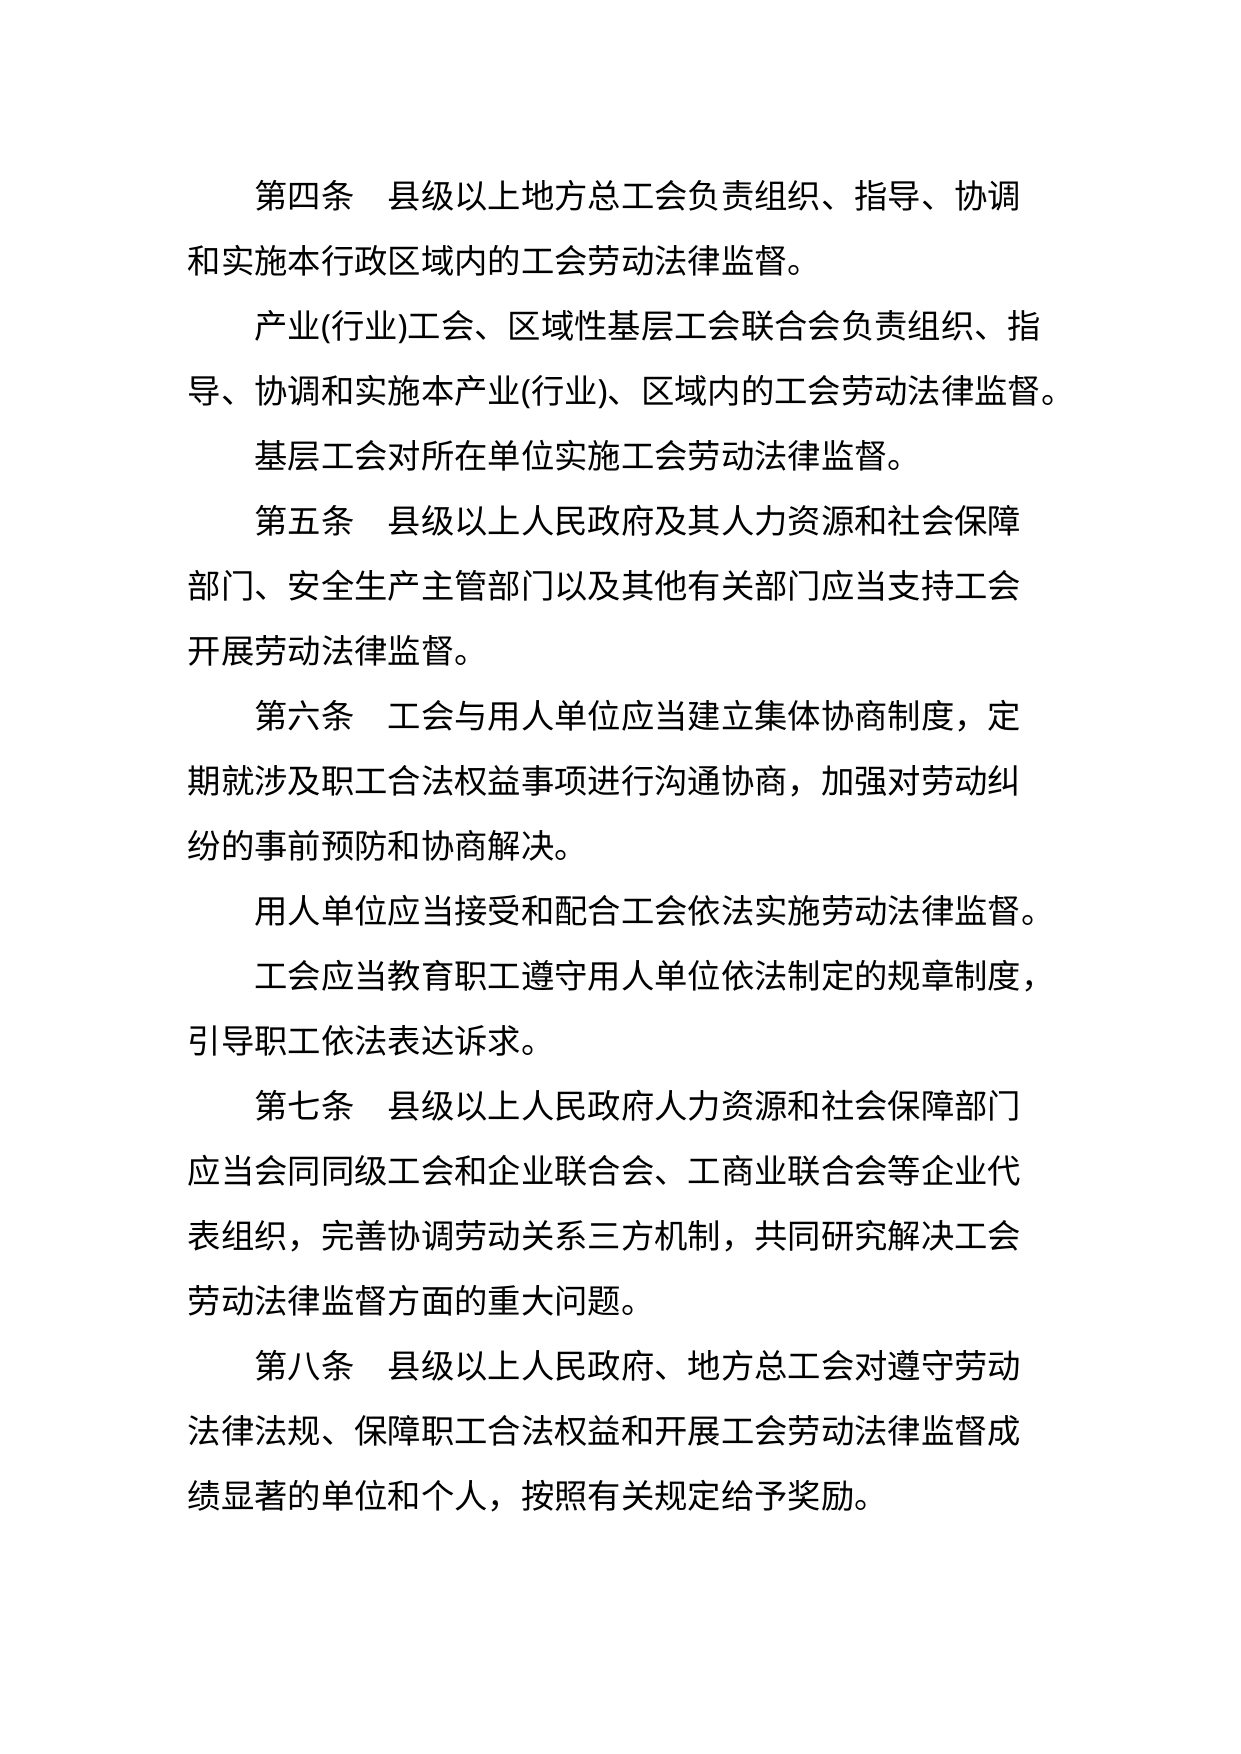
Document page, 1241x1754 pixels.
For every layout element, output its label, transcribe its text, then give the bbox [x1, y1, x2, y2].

text 第七条 县级以上人民政府人力资源和社会保障部门应当会同同级工会和企业联合会、工商业联合会等企业代表组织，完善协调劳动关系三方机制，共同研究解决工会劳动法律监督方面的重大问题。 [187, 1072, 1053, 1332]
text 基层工会对所在单位实施工会劳动法律监督。 [187, 422, 1053, 487]
text 第六条 工会与用人单位应当建立集体协商制度，定期就涉及职工合法权益事项进行沟通协商，加强对劳动纠纷的事前预防和协商解决。 [187, 682, 1053, 877]
text 第五条 县级以上人民政府及其人力资源和社会保障部门、安全生产主管部门以及其他有关部门应当支持工会开展劳动法律监督。 [187, 487, 1053, 682]
text 用人单位应当接受和配合工会依法实施劳动法律监督。 [187, 877, 1053, 942]
text 工会应当教育职工遵守用人单位依法制定的规章制度，引导职工依法表达诉求。 [187, 942, 1053, 1072]
text 产业(行业)工会、区域性基层工会联合会负责组织、指导、协调和实施本产业(行业)、区域内的工会劳动法律监督。 [187, 292, 1053, 422]
text 第四条 县级以上地方总工会负责组织、指导、协调和实施本行政区域内的工会劳动法律监督。 [187, 162, 1053, 292]
text 第八条 县级以上人民政府、地方总工会对遵守劳动法律法规、保障职工合法权益和开展工会劳动法律监督成绩显著的单位和个人，按照有关规定给予奖励。 [187, 1332, 1053, 1527]
